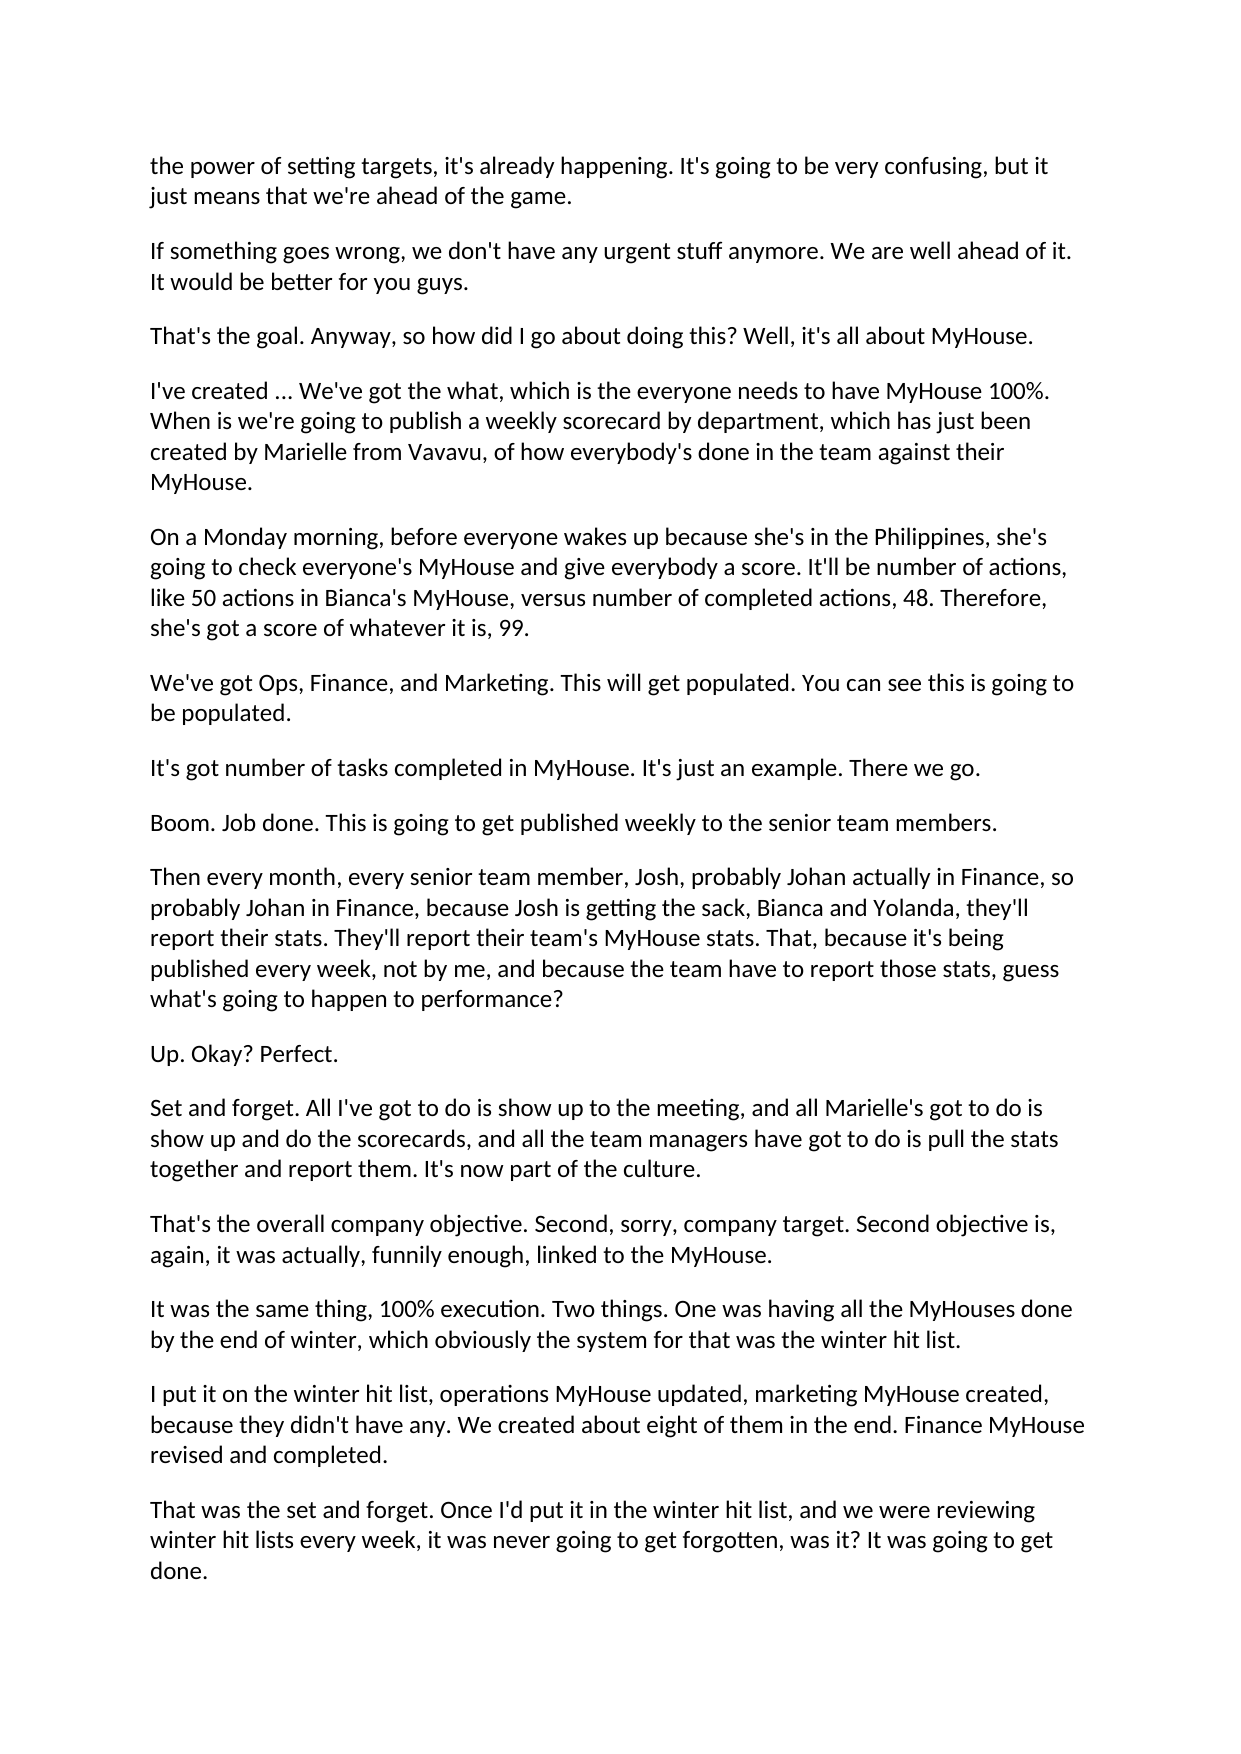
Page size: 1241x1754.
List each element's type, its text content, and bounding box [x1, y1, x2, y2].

text If something goes wrong, we don't have any urgent stuff anymore. We are well ahead of it. It would be better for you guys. [150, 235, 1090, 296]
text That's the goal. Anyway, so how did I go about doing this? Well, it's all about MyHouse. [150, 320, 1090, 351]
text It was the same thing, 100% execution. Two things. One was having all the MyHouses done by the end of winter, which obviously the system for that was the winter hit list. [150, 1293, 1090, 1354]
text We've got Ops, Finance, and Marketing. This will get populated. You can see this is going to be populated. [150, 667, 1090, 728]
text Boom. Job done. This is going to get published weekly to the senior team members. [150, 807, 1090, 837]
text That's the overall company objective. Second, sorry, company target. Second objective is, again, it was actually, funnily enough, linked to the MyHouse. [150, 1208, 1090, 1269]
text I've created ... We've got the what, which is the everyone needs to have MyHouse 100%. When is we're going to publish a weekly scorecard by department, which has just been created by Marielle from Vavavu, of how everybody's done in the team against their MyHouse. [150, 375, 1090, 497]
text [150, 150, 1090, 211]
text Set and forget. All I've got to do is show up to the meeting, and all Marielle's got to do is show up and do the scorecards, and all the team managers have got to do is pull the stats together and report them. It's now part of the culture. [150, 1093, 1090, 1184]
text I put it on the winter hit list, operations MyHouse updated, marketing MyHouse created, because they didn't have any. We created about eight of them in the end. Finance MyHouse revised and completed. [150, 1378, 1090, 1470]
text It's got number of tasks completed in MyHouse. It's just an example. There we go. [150, 752, 1090, 783]
text Then every month, every senior team member, Josh, probably Johan actually in Finance, so probably Johan in Finance, because Josh is getting the sack, Bianca and Yolanda, they'll report their stats. They'll report their team's MyHouse stats. That, because it's being published every week, not by me, and because the team have to report those stats, guess what's going to happen to performance? [150, 861, 1090, 1014]
text That was the set and forget. Once I'd put it in the winter hit list, and we were reviewing winter hit lists every week, it was never going to get forgotten, was it? It was going to get done. [150, 1494, 1090, 1586]
text Up. Okay? Perfect. [150, 1038, 1090, 1068]
text On a Monday morning, before everyone wakes up because she's in the Philippines, she's going to check everyone's MyHouse and give everybody a score. It'll be number of actions, like 50 actions in Bianca's MyHouse, versus number of completed actions, 48. Therefore, she's got a score of whatever it is, 99. [150, 521, 1090, 643]
